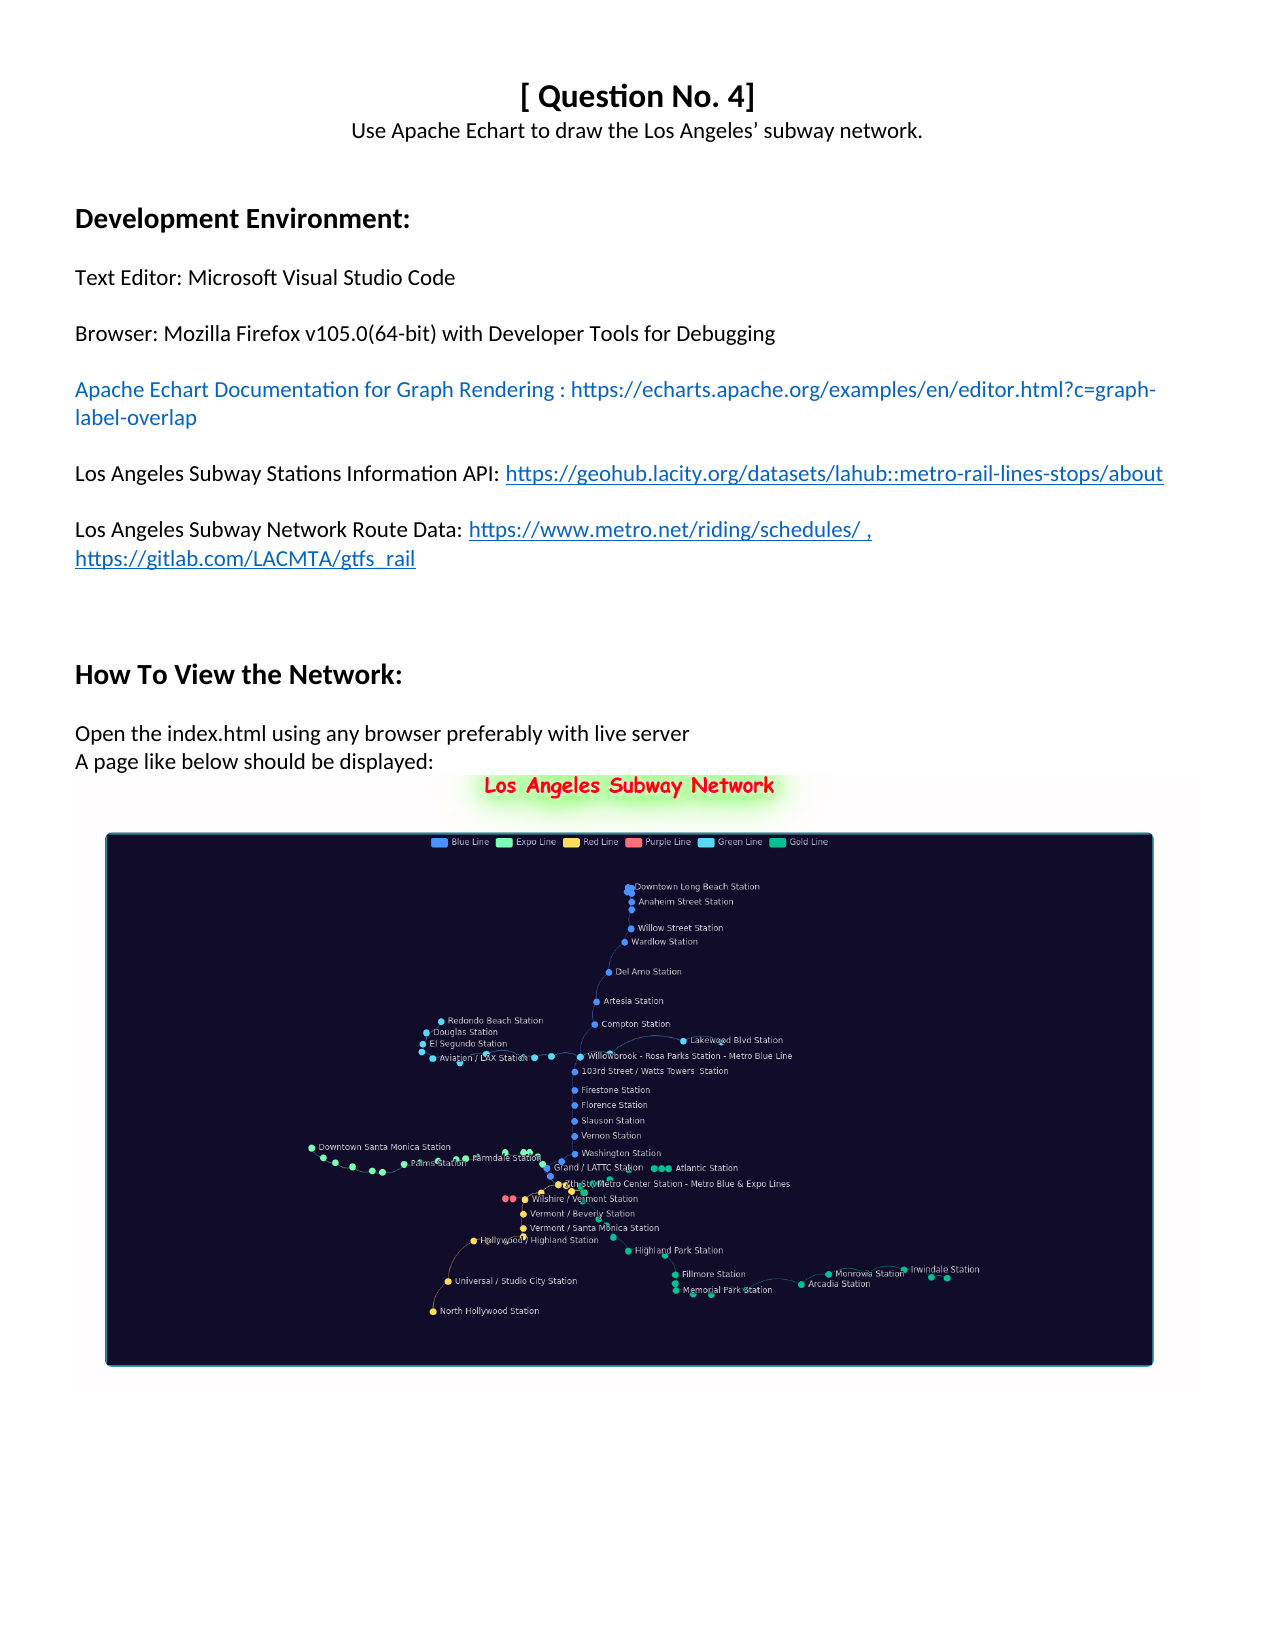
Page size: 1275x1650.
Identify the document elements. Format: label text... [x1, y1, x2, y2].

text Apache Echart Documentation for Graph Rendering : https://echarts.apache.org/examples/en/editor.html?c=graph-label-overlap [75, 376, 1200, 432]
text Browser: Mozilla Firefox v105.0(64-bit) with Developer Tools for Debugging [75, 319, 1200, 347]
text Open the index.html using any browser preferably with live server [75, 719, 1200, 747]
text Use Apache Echart to draw the Los Angeles’ subway network. [75, 116, 1200, 144]
text Development Environment: [75, 200, 1200, 235]
text Los Angeles Subway Network Route Data: https://www.metro.net/riding/schedules/ , https://gitlab.com/LACMTA/gtfs_rail [75, 516, 1200, 572]
text Text Editor: Microsoft Visual Studio Code [75, 263, 1200, 291]
text How To View the Network: [75, 656, 1200, 691]
picture [75, 775, 1200, 1387]
text Los Angeles Subway Stations Information API: https://geohub.lacity.org/datasets/lahub::metro-rail-lines-stops/about [75, 459, 1200, 488]
text [ Question No. 4] [75, 75, 1200, 116]
text A page like below should be displayed: [75, 747, 1200, 775]
